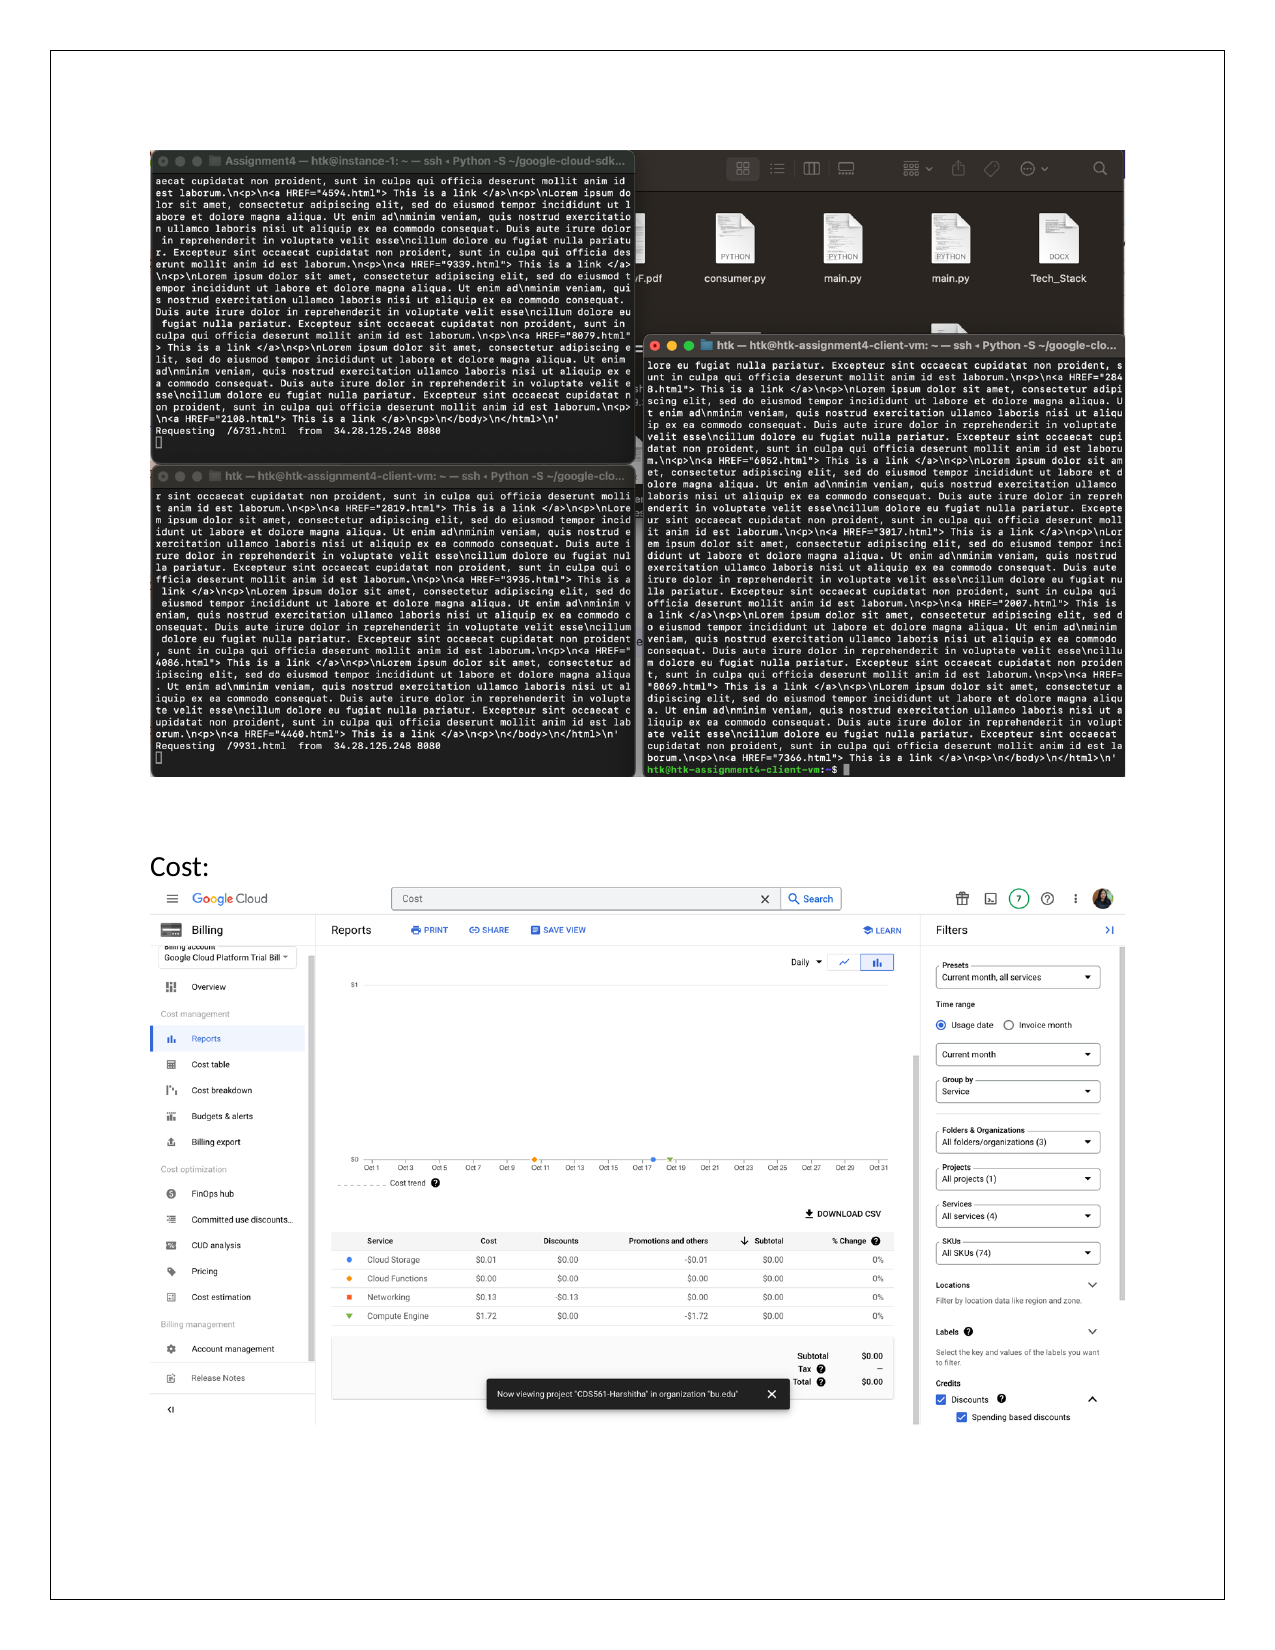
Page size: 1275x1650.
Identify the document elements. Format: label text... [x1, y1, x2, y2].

picture [150, 883, 1125, 1425]
picture [150, 150, 1125, 777]
text Cost: [150, 848, 1125, 883]
